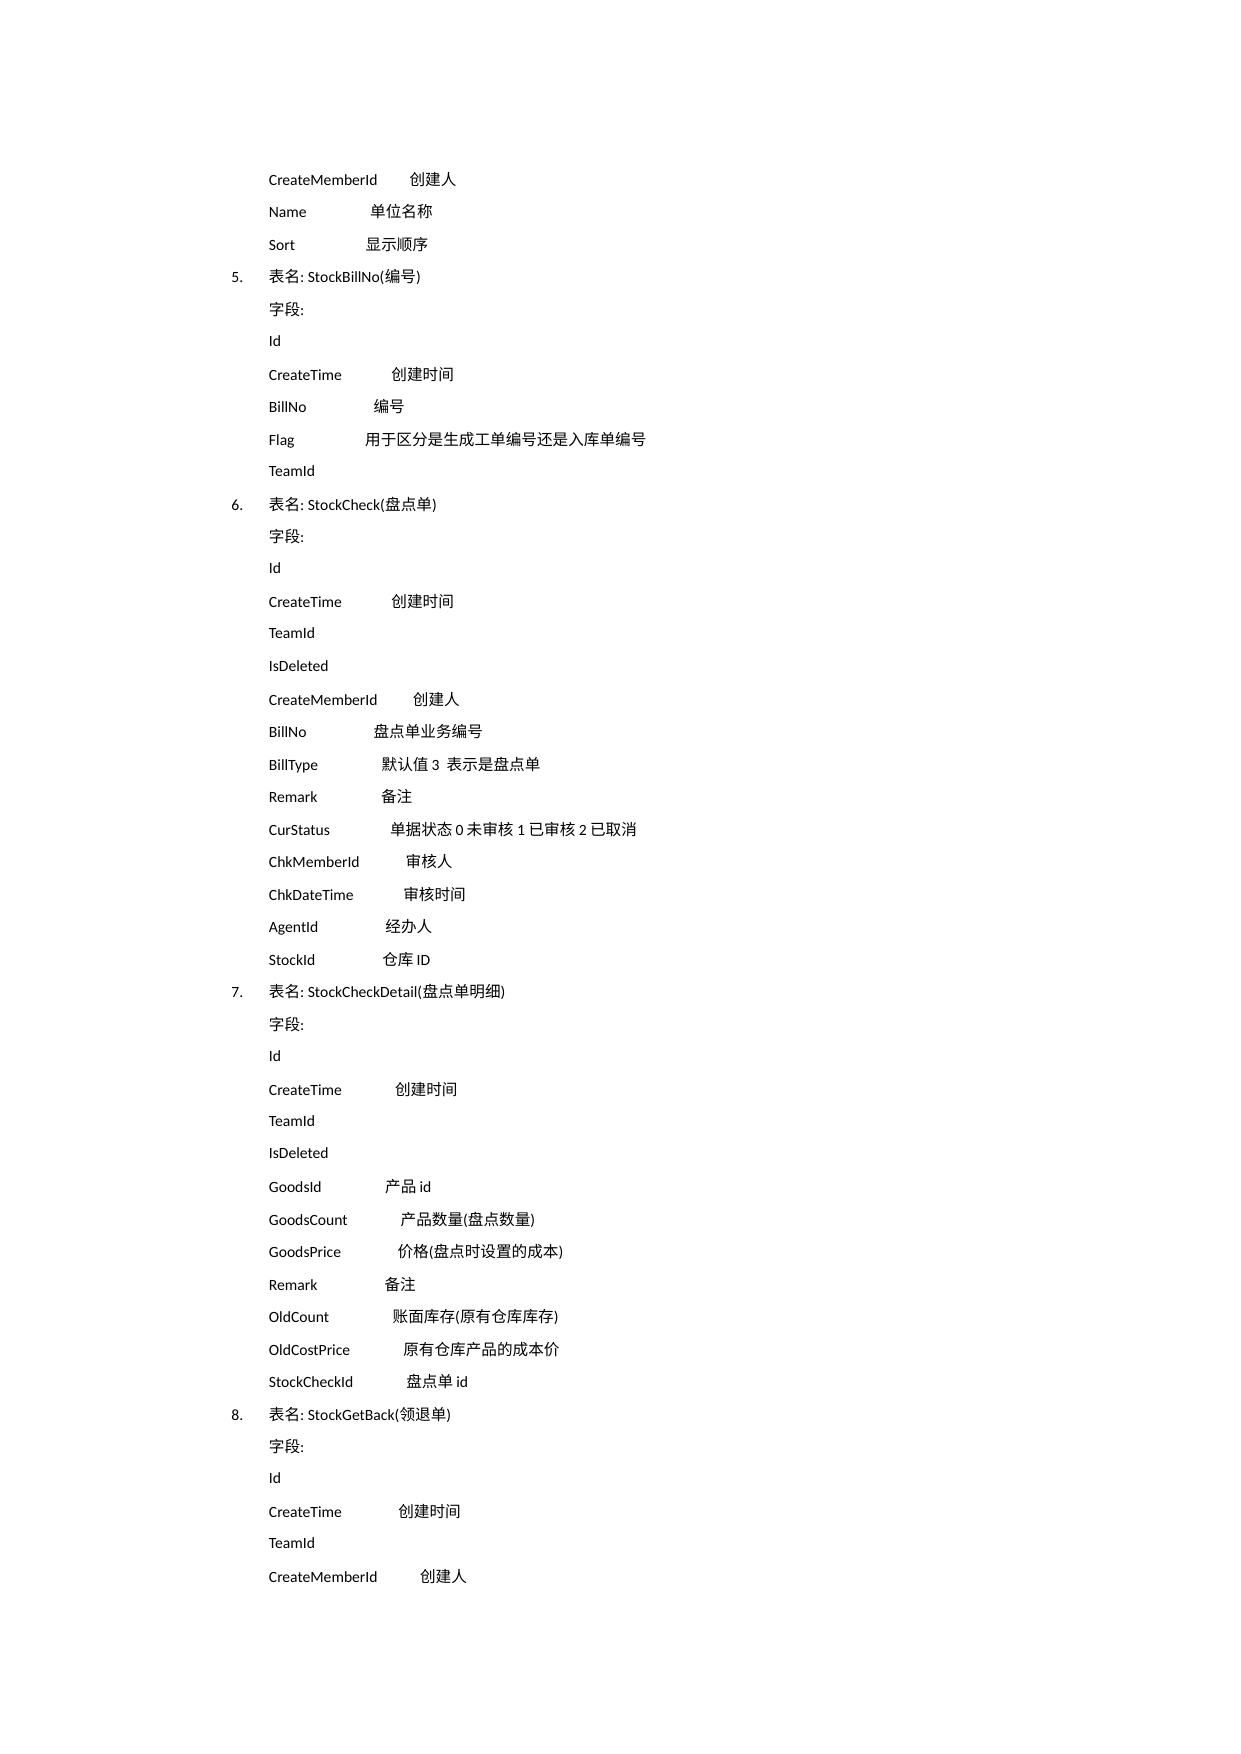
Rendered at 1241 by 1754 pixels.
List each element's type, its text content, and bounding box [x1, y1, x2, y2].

list 表名: StockCheckDetail(盘点单明细) [231, 974, 1053, 1007]
list BillNo 编号 [269, 389, 1053, 422]
list BillType 默认值3 表示是盘点单 [269, 747, 1053, 779]
list CreateTime 创建时间 [269, 1072, 1053, 1104]
list TeamId [269, 617, 1053, 649]
list BillNo 盘点单业务编号 [269, 714, 1053, 747]
list Remark 备注 [269, 1267, 1053, 1299]
list AgentId 经办人 [269, 909, 1053, 942]
list Remark 备注 [269, 779, 1053, 812]
list CreateTime 创建时间 [269, 1494, 1053, 1527]
list TeamId [269, 454, 1053, 487]
list Id [269, 552, 1053, 584]
list 表名: StockCheck(盘点单) [231, 487, 1053, 519]
list StockCheckId 盘点单id [269, 1364, 1053, 1397]
list GoodsId 产品id [269, 1169, 1053, 1202]
list StockId 仓库ID [269, 942, 1053, 974]
list Sort 显示顺序 [269, 227, 1053, 259]
list GoodsPrice 价格(盘点时设置的成本) [269, 1234, 1053, 1267]
list ChkMemberId 审核人 [269, 844, 1053, 877]
list CurStatus 单据状态0未审核 1 已审核 2已取消 [269, 812, 1053, 844]
list TeamId [269, 1104, 1053, 1137]
list CreateTime 创建时间 [269, 357, 1053, 389]
list CreateMemberId 创建人 [269, 1559, 1053, 1592]
list IsDeleted [269, 649, 1053, 682]
list ChkDateTime 审核时间 [269, 877, 1053, 909]
list CreateMemberId 创建人 [269, 682, 1053, 714]
list Id [269, 324, 1053, 357]
list Id [269, 1039, 1053, 1072]
list Name 单位名称 [269, 194, 1053, 227]
list CreateMemberId 创建人 [269, 162, 1053, 194]
list 字段: [269, 1007, 1053, 1039]
list Id [269, 1462, 1053, 1494]
list CreateTime 创建时间 [269, 584, 1053, 617]
list 表名: StockGetBack(领退单) [231, 1397, 1053, 1429]
list TeamId [269, 1527, 1053, 1559]
list 表名: StockBillNo(编号) [231, 259, 1053, 292]
list 字段: [269, 292, 1053, 324]
list 字段: [269, 1429, 1053, 1462]
list OldCostPrice 原有仓库产品的成本价 [269, 1332, 1053, 1364]
list 字段: [269, 519, 1053, 552]
list OldCount 账面库存(原有仓库库存) [269, 1299, 1053, 1332]
list IsDeleted [269, 1137, 1053, 1169]
list Flag 用于区分是生成工单编号还是入库单编号 [269, 422, 1053, 454]
list GoodsCount 产品数量(盘点数量) [269, 1202, 1053, 1234]
